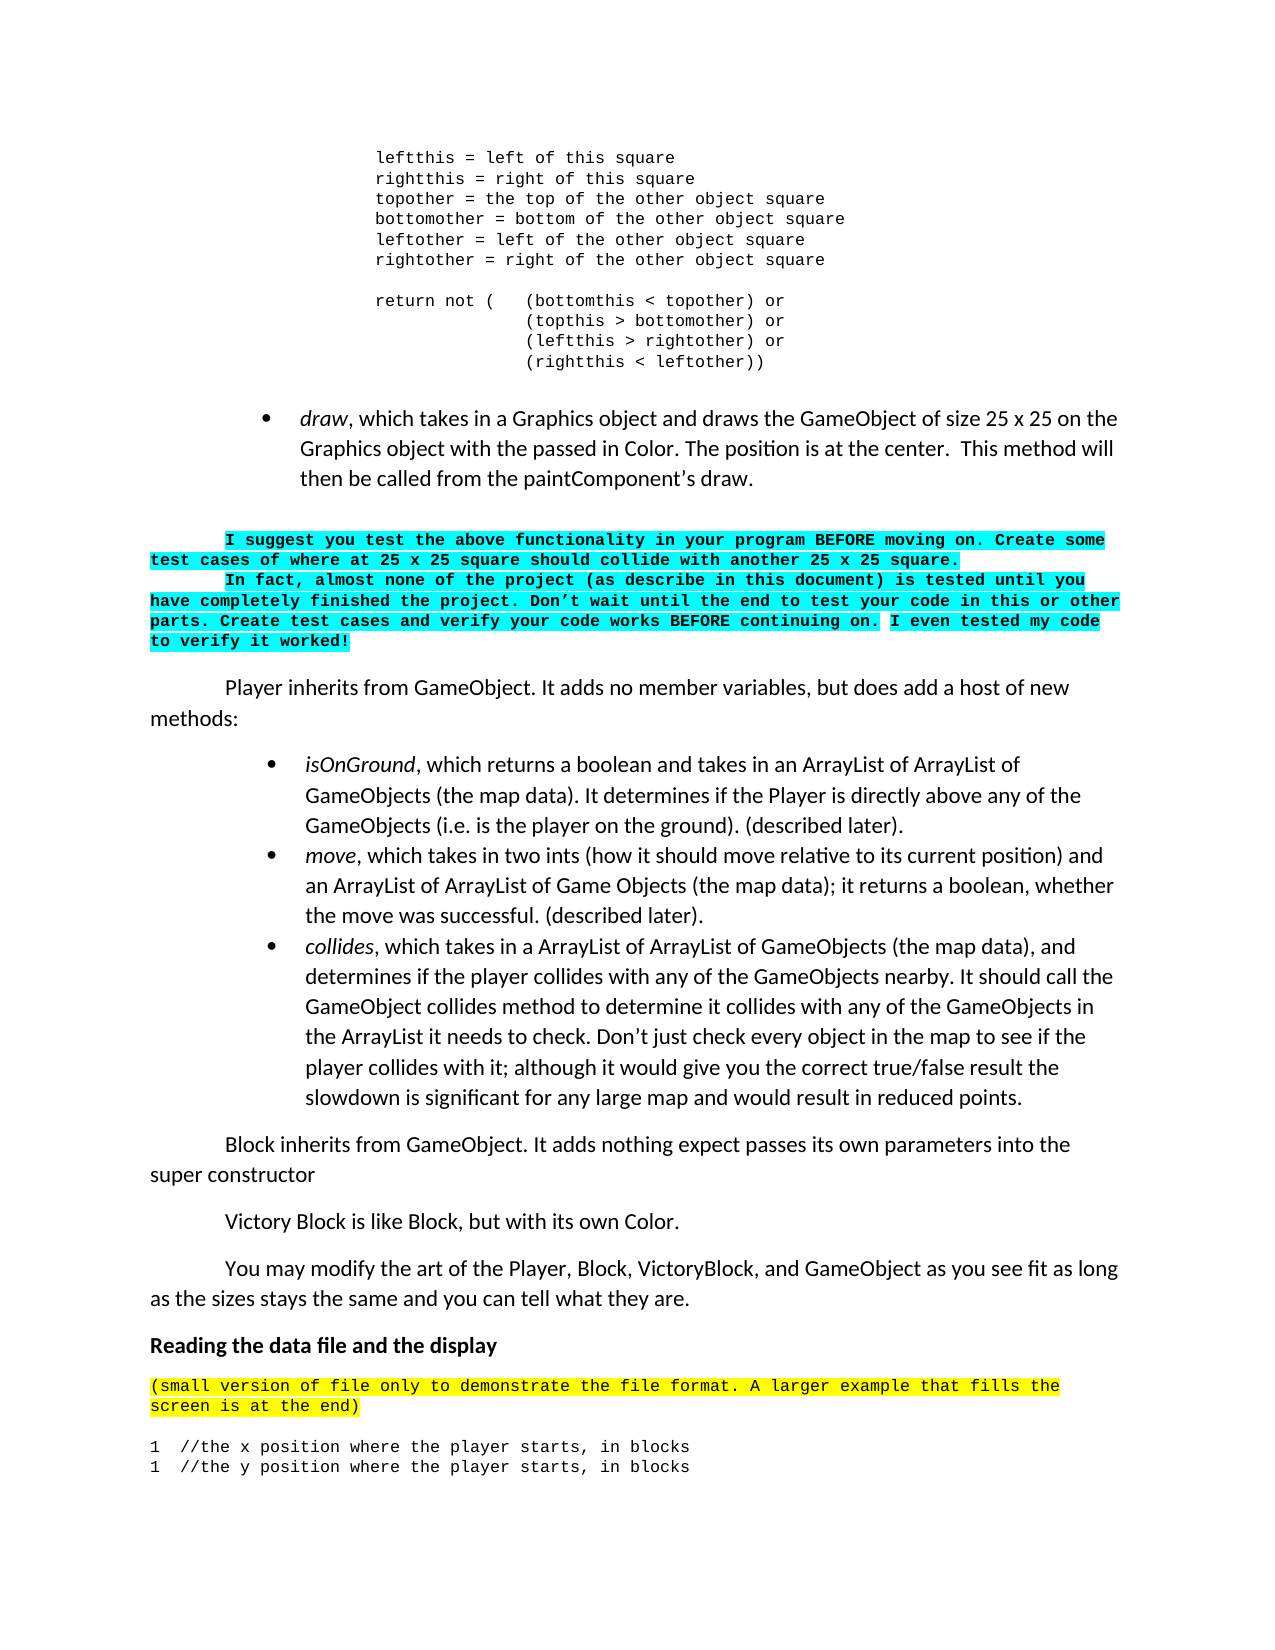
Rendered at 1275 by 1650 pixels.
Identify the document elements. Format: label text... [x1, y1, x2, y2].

text Victory Block is like Block, but with its own Color. [150, 1207, 1125, 1235]
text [150, 1378, 1125, 1498]
text bottomother = bottom of the other object square [262, 211, 1125, 230]
list isOnGround, which returns a boolean and takes in an ArrayList of ArrayList of GameObjects (the map data). It determines if the Player is directly above any of the GameObjects (i.e. is the player on the ground). (described later). [268, 751, 1125, 839]
text Player inherits from GameObject. It adds no member variables, but does add a host of new methods: [150, 673, 1125, 732]
text Block inherits from GameObject. It adds nothing expect passes its own parameters into the super constructor [150, 1130, 1125, 1188]
list draw, which takes in a Graphics object and draws the GameObject of size 25 x 25 on the Graphics object with the passed in Color. The position is at the center. This method will then be called from the paintComponent’s draw. [262, 404, 1125, 492]
list collides, which takes in a ArrayList of ArrayList of GameObjects (the map data), and determines if the player collides with any of the GameObjects nearby. It should call the GameObject collides method to determine it collides with any of the GameObjects in the ArrayList it needs to check. Don’t just check every object in the map to see if the player collides with it; although it would give you the correct true/false result the slowdown is significant for any large map and would result in reduced points. [268, 932, 1125, 1111]
text In fact, almost none of the project (as describe in this document) is tested until you have completely finished the project. Don’t wait until the end to test your code in this or other parts. Create test cases and verify your code works BEFORE continuing on. I even tested my code to verify it worked! [150, 572, 1125, 652]
list move, which takes in two ints (how it should move relative to its current position) and an ArrayList of ArrayList of Game Objects (the map data); it returns a boolean, whether the move was successful. (described later). [268, 841, 1125, 929]
text leftthis = left of this square [262, 150, 1125, 169]
text rightthis = right of this square [262, 170, 1125, 189]
text rightother = right of the other object square [262, 252, 1125, 270]
text Reading the data file and the display [150, 1331, 1125, 1359]
text topother = the top of the other object square [262, 191, 1125, 209]
text return not ( (bottomthis < topother) or (topthis > bottomother) or (leftthis > rightother) or (rightthis < leftother)) [262, 292, 1125, 372]
text I suggest you test the above functionality in your program BEFORE moving on. Create some test cases of where at 25 x 25 square should collide with another 25 x 25 square. [150, 531, 1125, 570]
text leftother = left of the other object square [262, 231, 1125, 250]
text You may modify the art of the Player, Block, VictoryBlock, and GameObject as you see fit as long as the sizes stays the same and you can tell what they are. [150, 1254, 1125, 1312]
